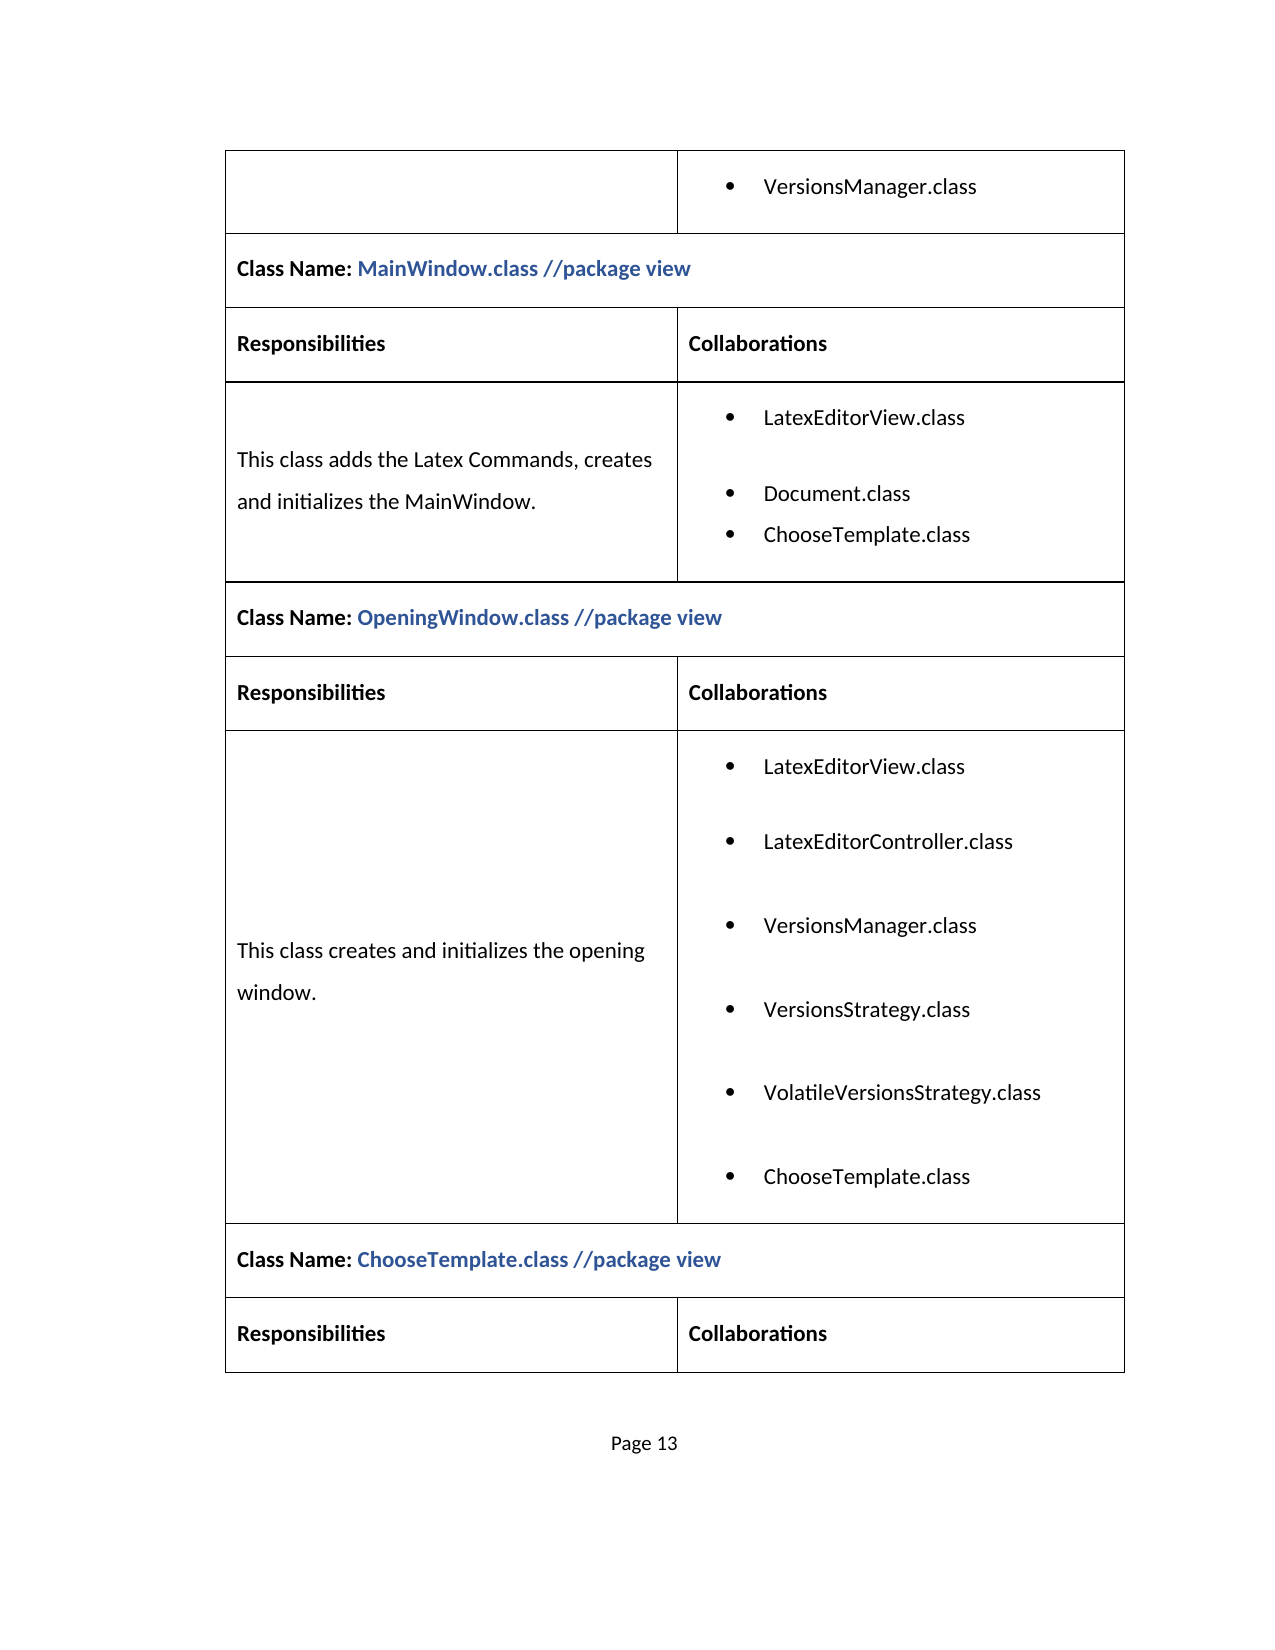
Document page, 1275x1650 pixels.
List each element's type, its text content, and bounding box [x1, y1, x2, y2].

table_cell This class creates and initializes the opening window. [226, 731, 677, 1223]
table_cell Class Name: ChooseTemplate.class //package view [226, 1224, 1124, 1297]
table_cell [226, 151, 677, 233]
table_cell Collaborations [678, 1298, 1124, 1372]
table_cell Collaborations [678, 308, 1124, 381]
table_cell Collaborations [678, 657, 1124, 730]
table_cell This class adds the Latex Commands, creates and initializes the MainWindow. [226, 383, 677, 581]
table_cell Responsibilities [226, 1298, 677, 1372]
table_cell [678, 151, 1124, 233]
table_cell Class Name: MainWindow.class //package view [226, 234, 1124, 307]
table_cell LatexEditorView.class Document.class ChooseTemplate.class [678, 383, 1124, 581]
table_cell Class Name: OpeningWindow.class //package view [226, 583, 1124, 656]
table_cell Responsibilities [226, 657, 677, 730]
table_cell Responsibilities [226, 308, 677, 381]
table_cell LatexEditorView.class LatexEditorController.class VersionsManager.class VersionsStrategy.class VolatileVersionsStrategy.class ChooseTemplate.class [678, 731, 1124, 1223]
